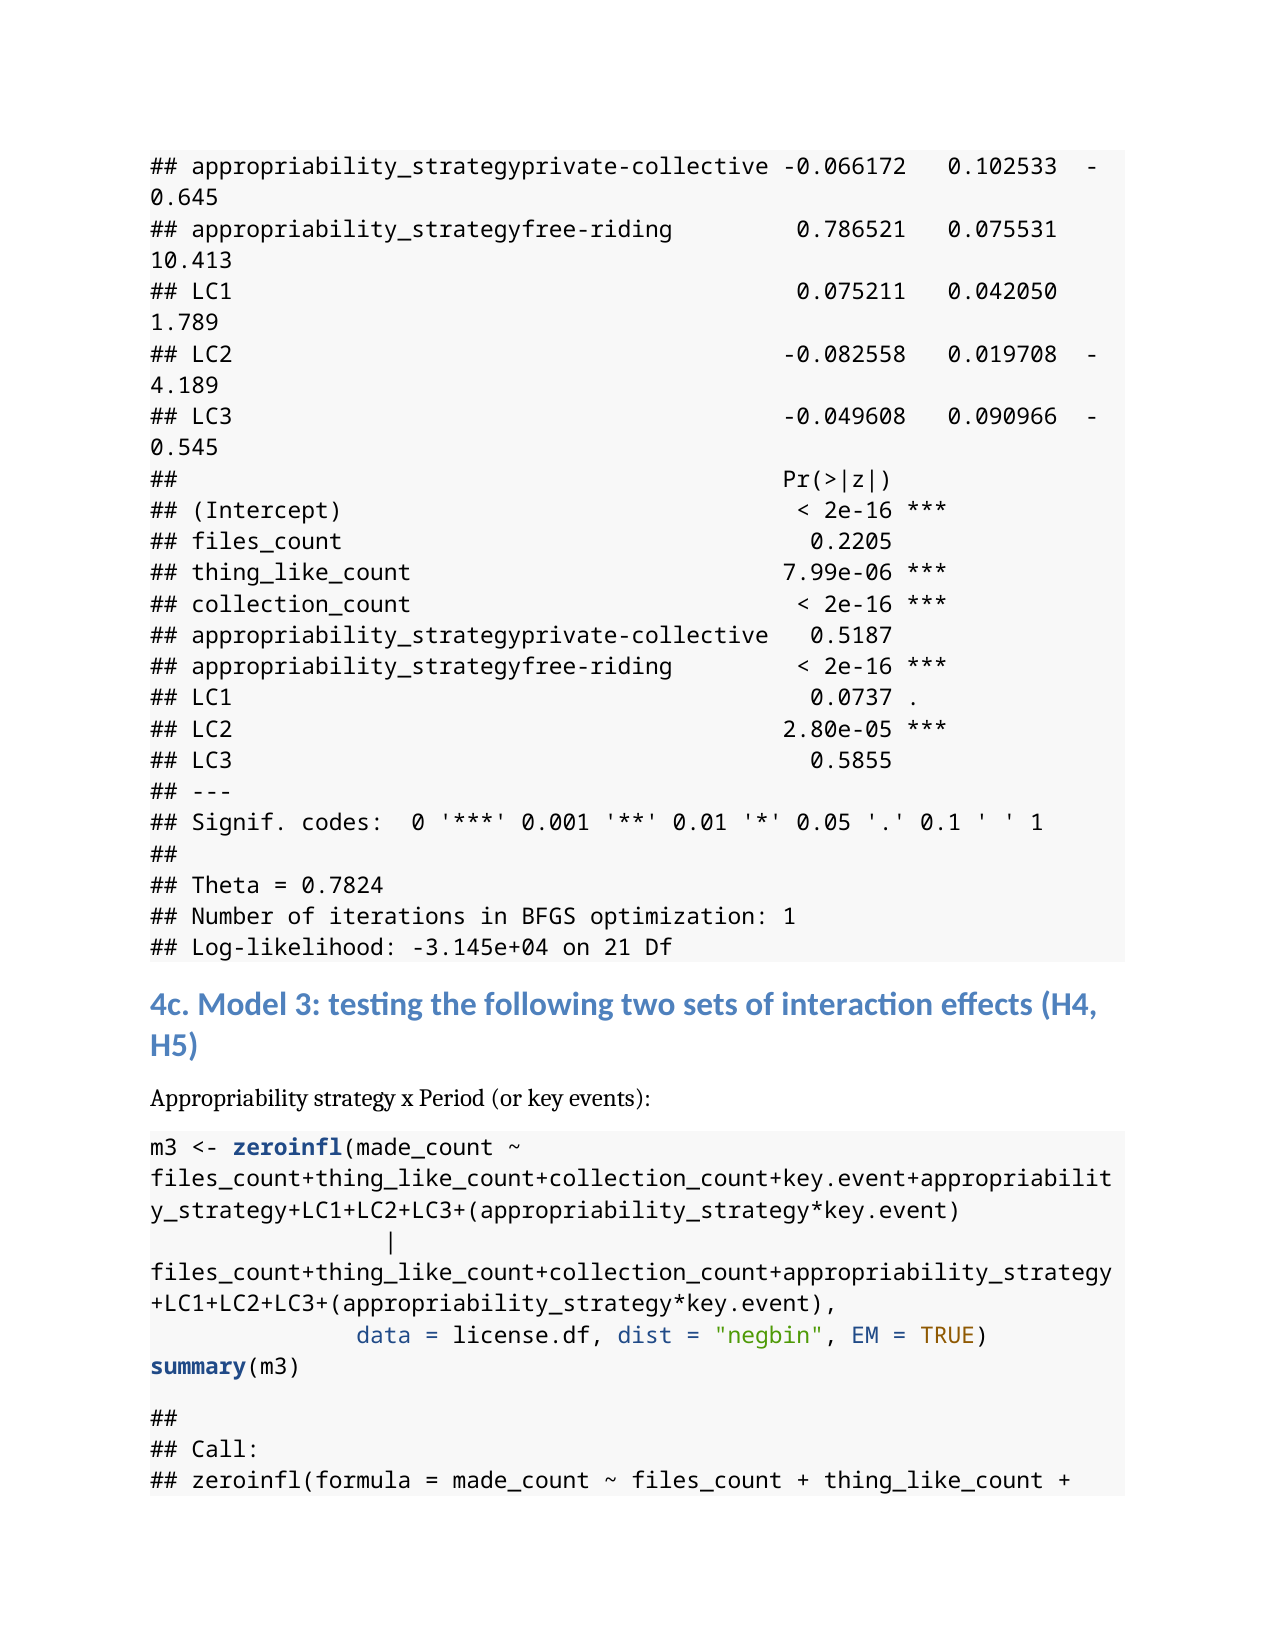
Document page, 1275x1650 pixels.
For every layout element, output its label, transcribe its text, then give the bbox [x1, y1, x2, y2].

subtitle 4c. Model 3: testing the following two sets of interaction effects (H4, H5) [150, 983, 1125, 1065]
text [150, 1402, 1125, 1496]
text Appropriability strategy x Period (or key events): [150, 1083, 1125, 1112]
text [150, 150, 1125, 962]
text m3 <- zeroinfl(made_count ~ files_count+thing_like_count+collection_count+key.event+appropriability_strategy+LC1+LC2+LC3+(appropriability_strategy*key.event) | files_count+thing_like_count+collection_count+appropriability_strategy+LC1+LC2+LC3+(appropriability_strategy*key.event), data = license.df, dist = "negbin", EM = TRUE) summary(m3) [150, 1131, 1125, 1381]
